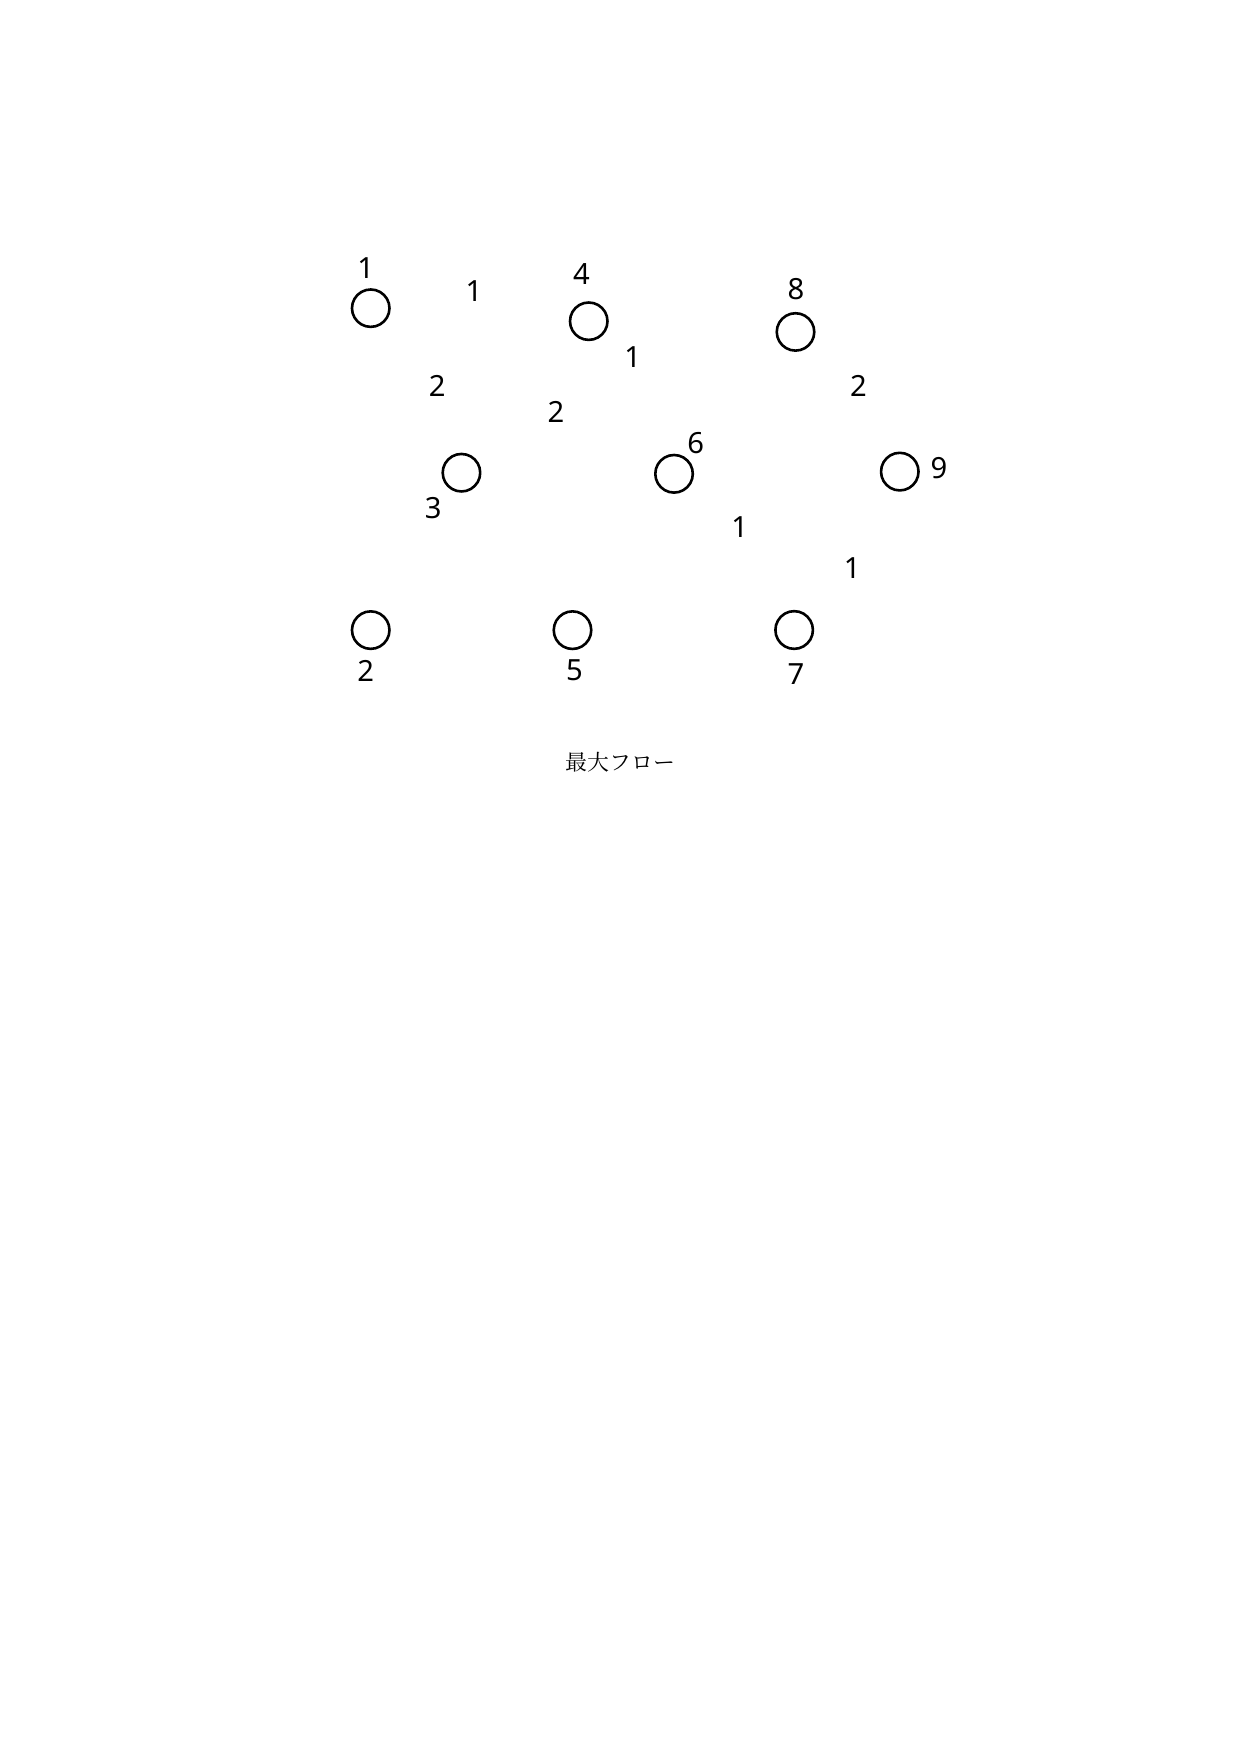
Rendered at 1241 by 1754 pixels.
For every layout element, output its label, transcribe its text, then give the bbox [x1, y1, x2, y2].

text 最大フロー [177, 742, 1063, 779]
